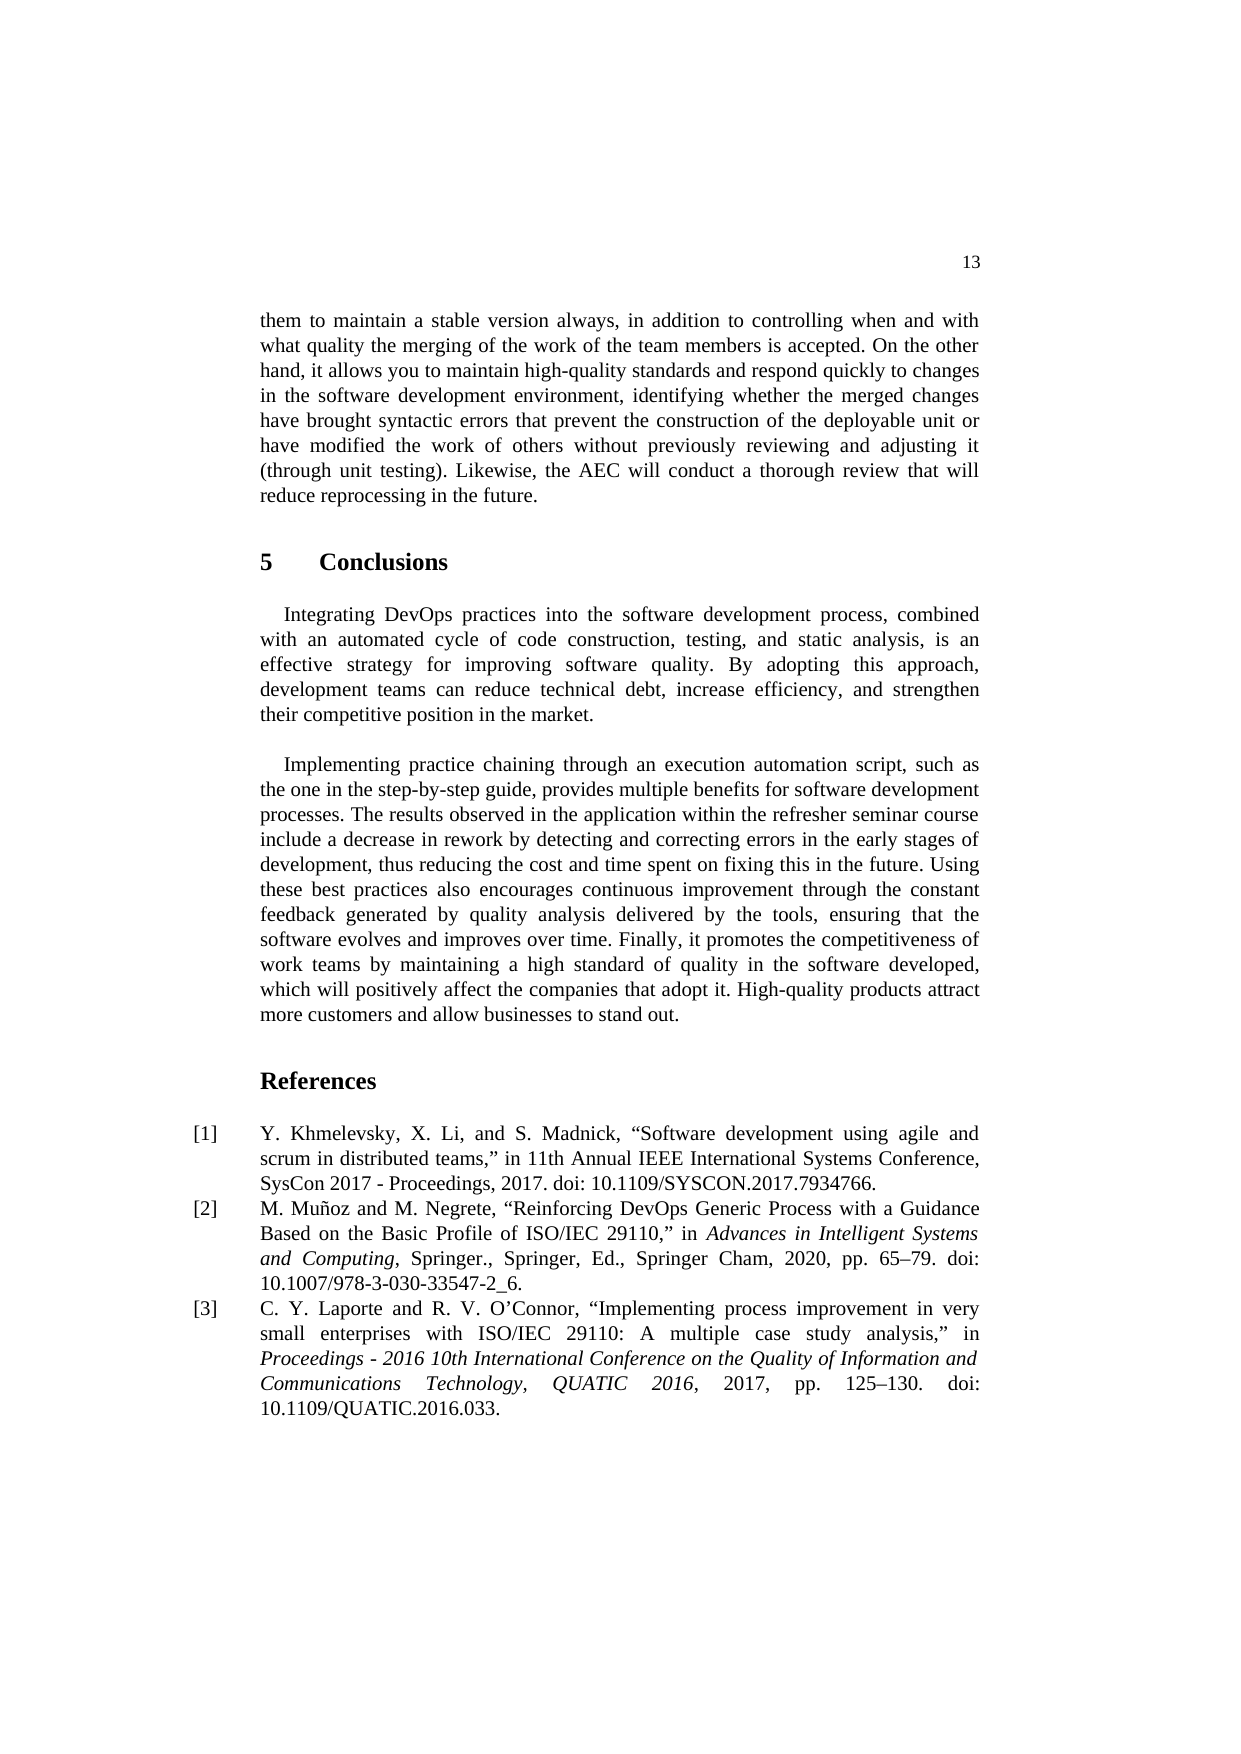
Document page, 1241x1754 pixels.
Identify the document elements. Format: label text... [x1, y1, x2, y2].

subtitle Conclusions [260, 544, 980, 576]
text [260, 307, 980, 507]
text Implementing practice chaining through an execution automation script, such as the one in the step-by-step guide, provides multiple benefits for software development processes. The results observed in the application within the refresher seminar course include a decrease in rework by detecting and correcting errors in the early stages of development, thus reducing the cost and time spent on fixing this in the future. Using these best practices also encourages continuous improvement through the constant feedback generated by quality analysis delivered by the tools, ensuring that the software evolves and improves over time. Finally, it promotes the competitiveness of work teams by maintaining a high standard of quality in the software developed, which will positively affect the companies that adopt it. High-quality products attract more customers and allow businesses to stand out. [260, 751, 980, 1026]
subtitle References [260, 1063, 980, 1094]
text Integrating DevOps practices into the software development process, combined with an automated cycle of code construction, testing, and static analysis, is an effective strategy for improving software quality. By adopting this approach, development teams can reduce technical debt, increase efficiency, and strengthen their competitive position in the market. [260, 601, 980, 726]
